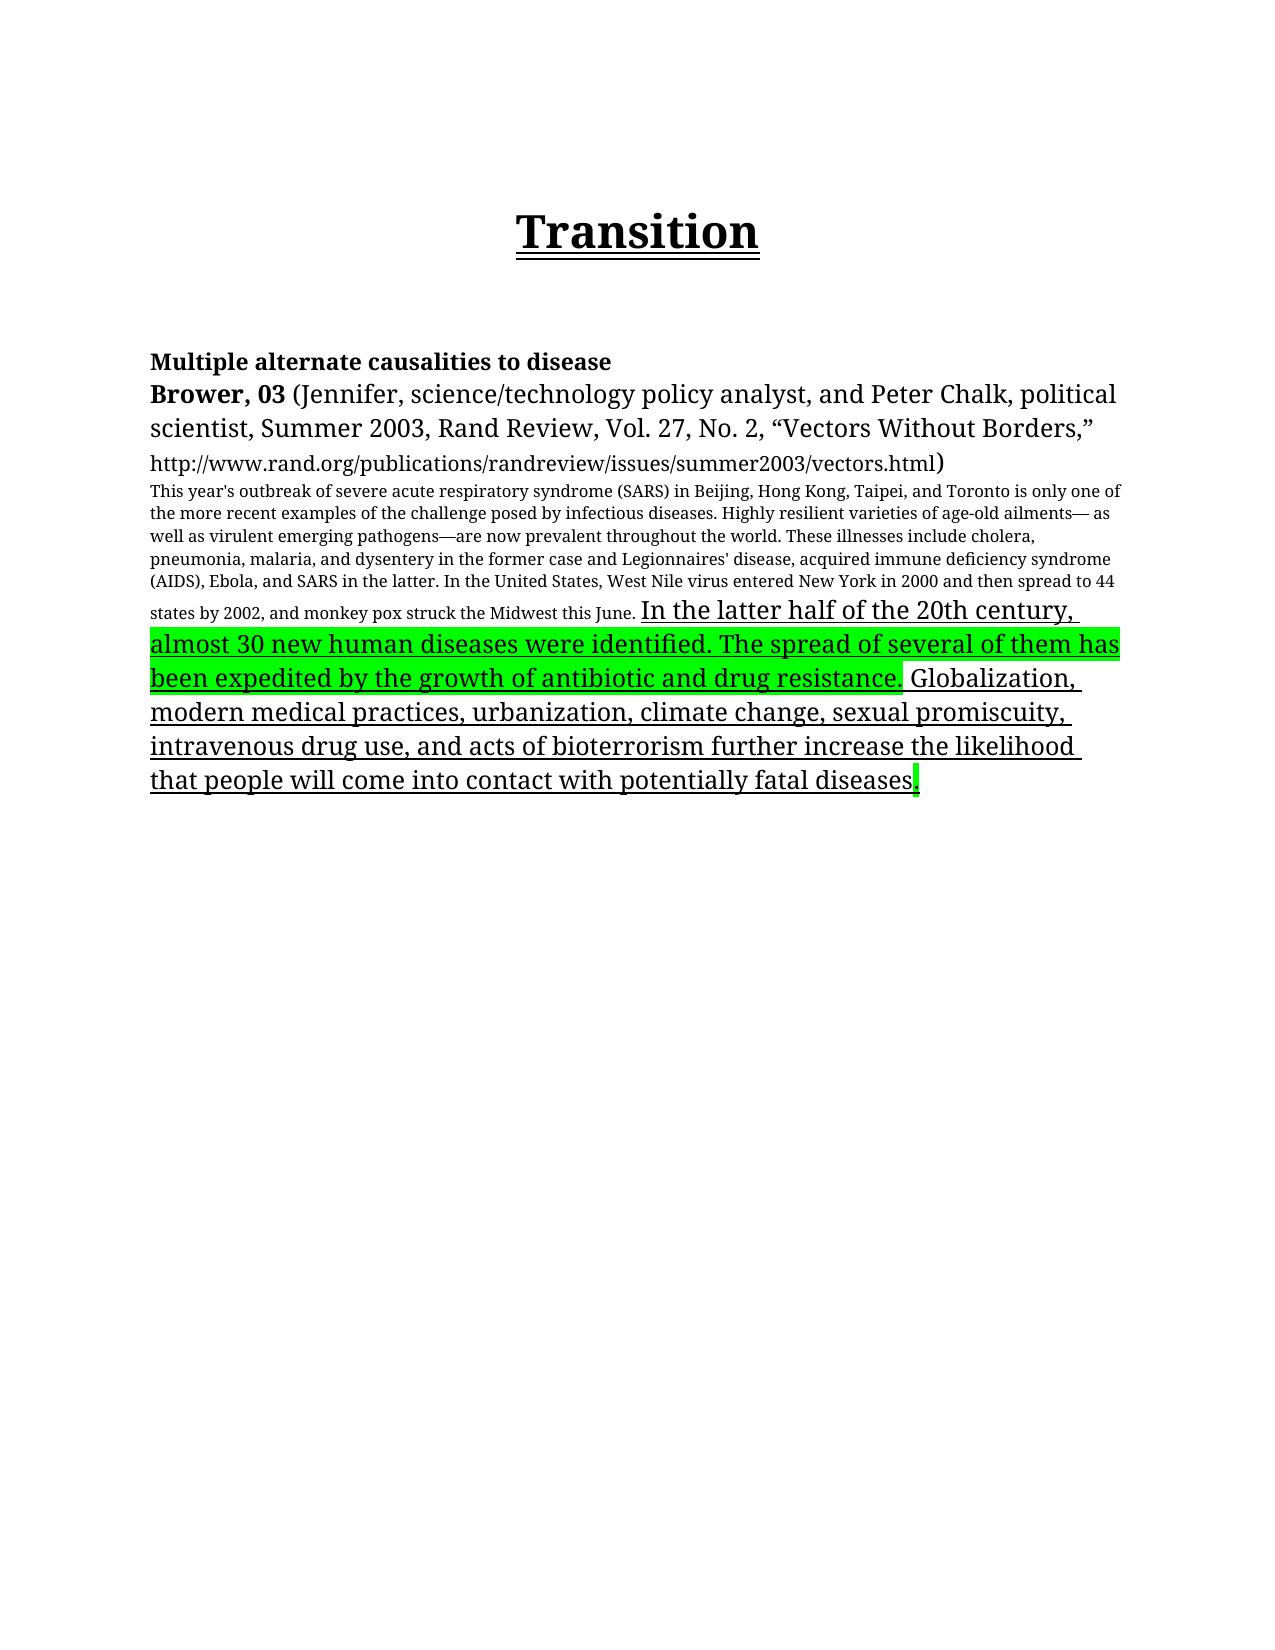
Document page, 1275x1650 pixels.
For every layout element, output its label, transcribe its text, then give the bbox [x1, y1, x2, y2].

text This year's outbreak of severe acute respiratory syndrome (SARS) in Beijing, Hong Kong, Taipei, and Toronto is only one of the more recent examples of the challenge posed by infectious diseases. Highly resilient varieties of age-old ailments— as well as virulent emerging pathogens—are now prevalent throughout the world. These illnesses include cholera, pneumonia, malaria, and dysentery in the former case and Legionnaires' disease, acquired immune deficiency syndrome (AIDS), Ebola, and SARS in the latter. In the United States, West Nile virus entered New York in 2000 and then spread to 44 states by 2002, and monkey pox struck the Midwest this June. In the latter half of the 20th century, almost 30 new human diseases were identified. The spread of several of them has been expedited by the growth of antibiotic and drug resistance. Globalization, modern medical practices, urbanization, climate change, sexual promiscuity, intravenous drug use, and acts of bioterrorism further increase the likelihood that people will come into contact with potentially fatal diseases. [150, 479, 1125, 797]
subtitle Transition [150, 200, 1125, 262]
text Brower, 03 (Jennifer, science/technology policy analyst, and Peter Chalk, political scientist, Summer 2003, Rand Review, Vol. 27, No. 2, “Vectors Without Borders,” http://www.rand.org/publications/randreview/issues/summer2003/vectors.html) [150, 377, 1125, 479]
subtitle Multiple alternate causalities to disease [150, 346, 1125, 377]
